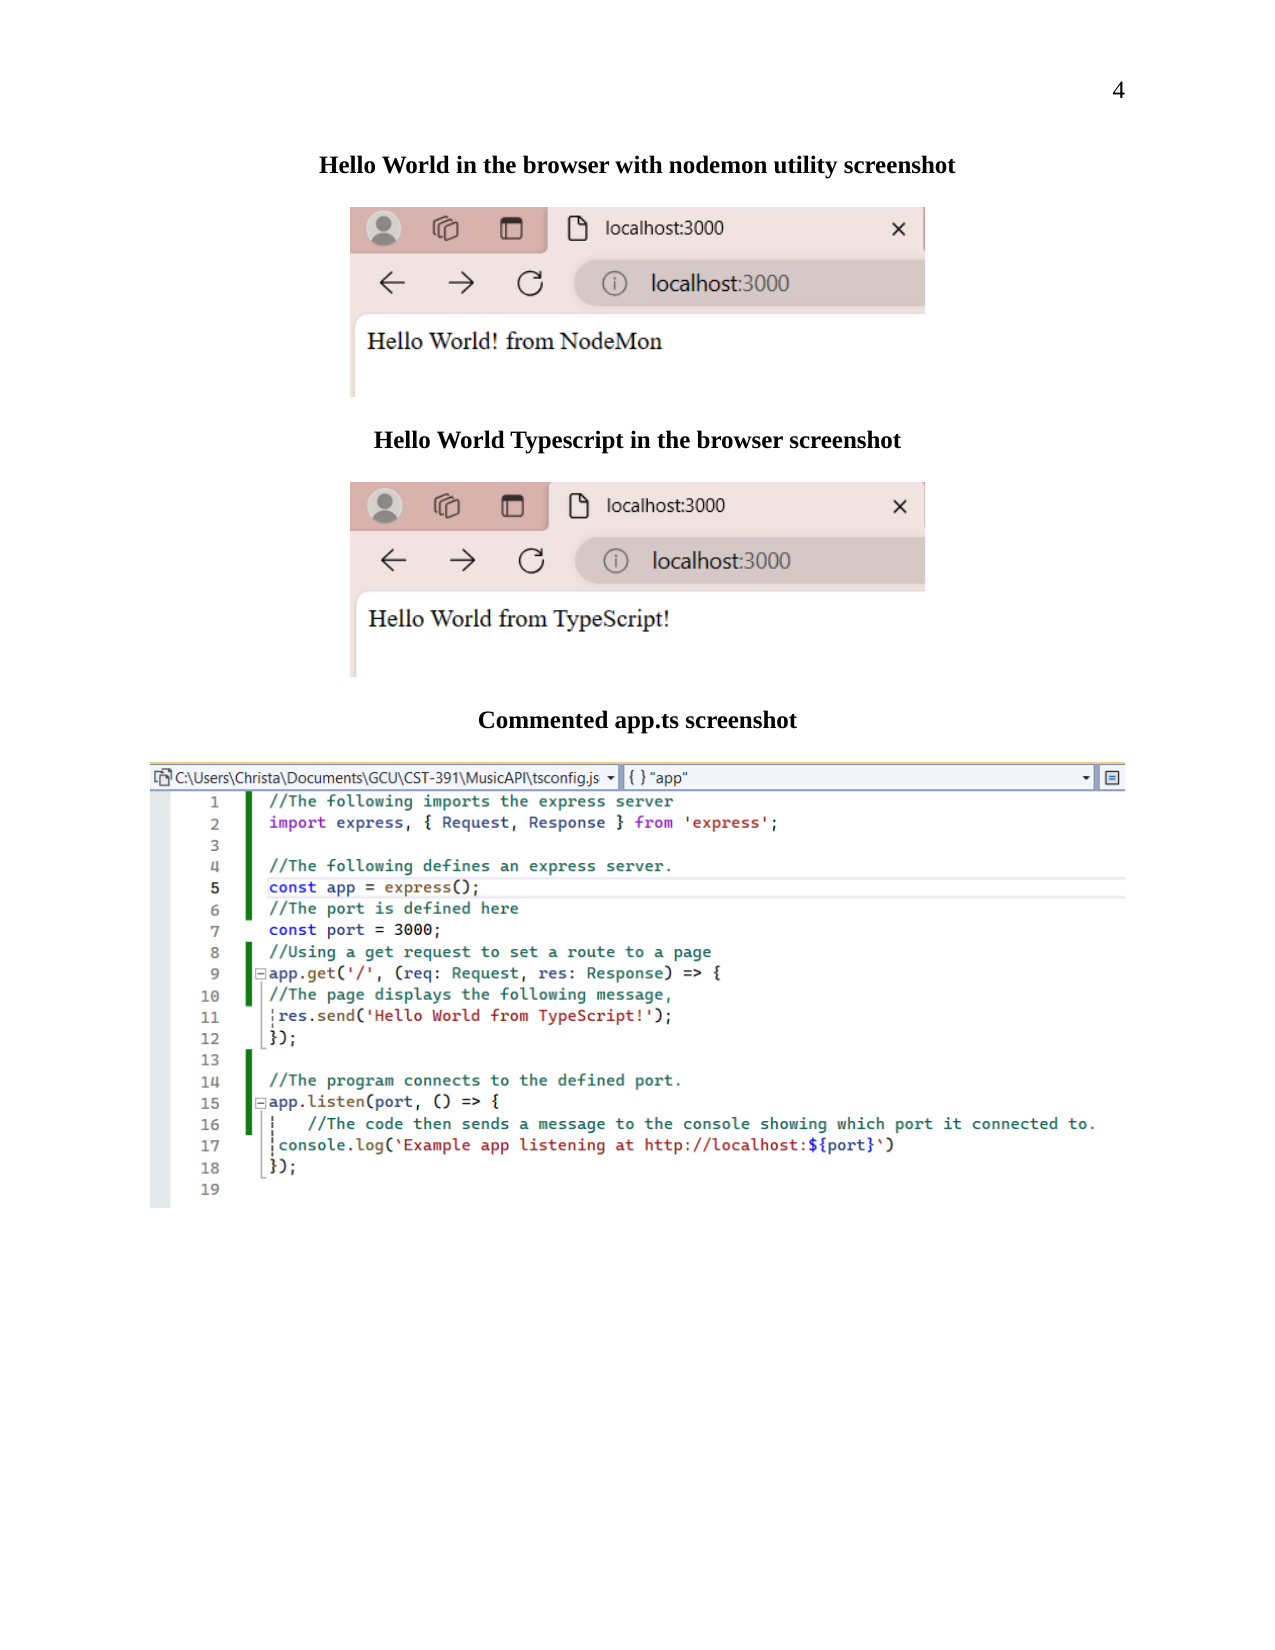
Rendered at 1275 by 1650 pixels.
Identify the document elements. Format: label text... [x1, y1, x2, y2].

picture [350, 482, 926, 677]
text Hello World in the browser with nodemon utility screenshot [150, 150, 1125, 179]
text Commented app.ts screenshot [150, 705, 1125, 734]
text Hello World Typescript in the browser screenshot [150, 425, 1125, 454]
picture [350, 207, 926, 397]
picture [150, 762, 1125, 1208]
